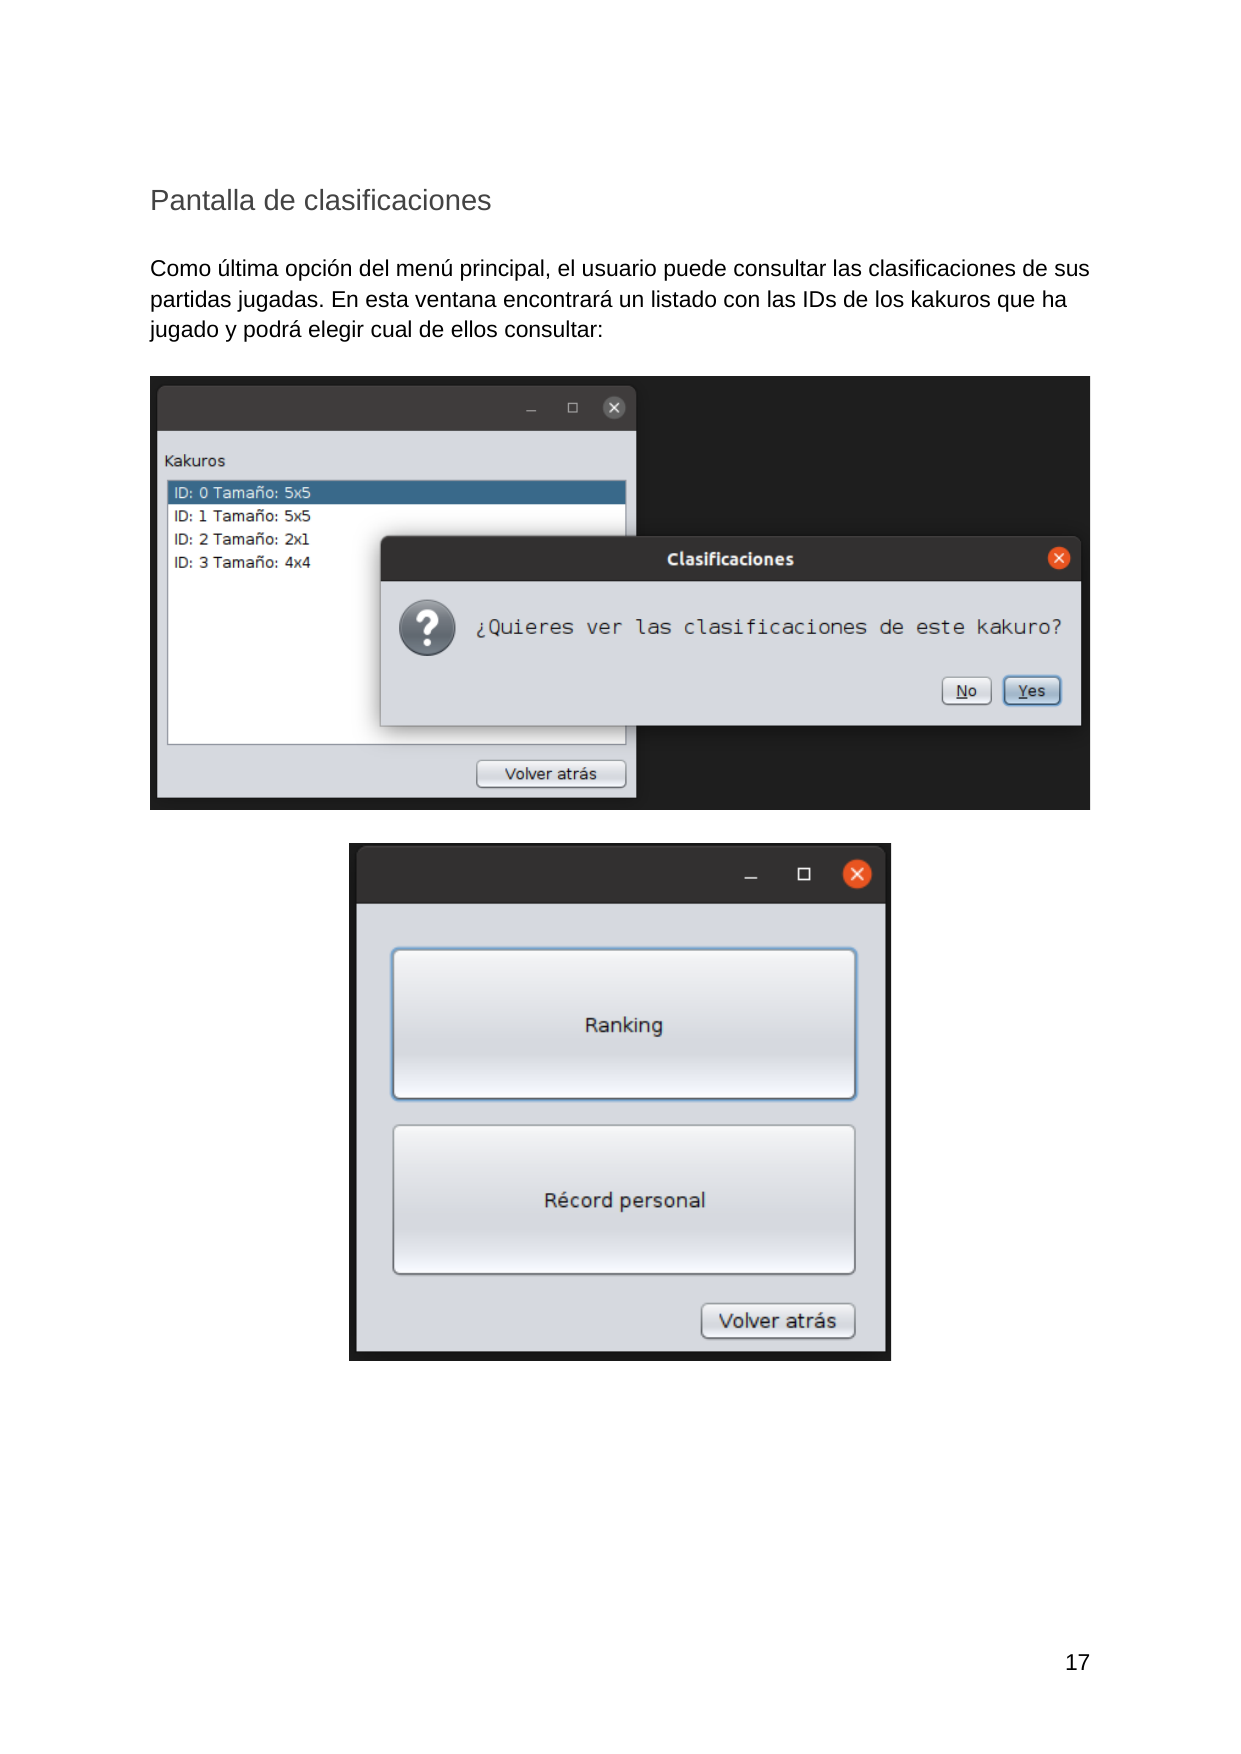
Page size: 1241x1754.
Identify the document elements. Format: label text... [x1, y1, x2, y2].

picture [150, 376, 1091, 810]
subtitle Pantalla de clasificaciones [150, 183, 1090, 217]
picture [349, 843, 892, 1361]
text Como última opción del menú principal, el usuario puede consultar las clasificaciones de sus partidas jugadas. En esta ventana encontrará un listado con las IDs de los kakuros que ha jugado y podrá elegir cual de ellos consultar: [150, 255, 1090, 342]
